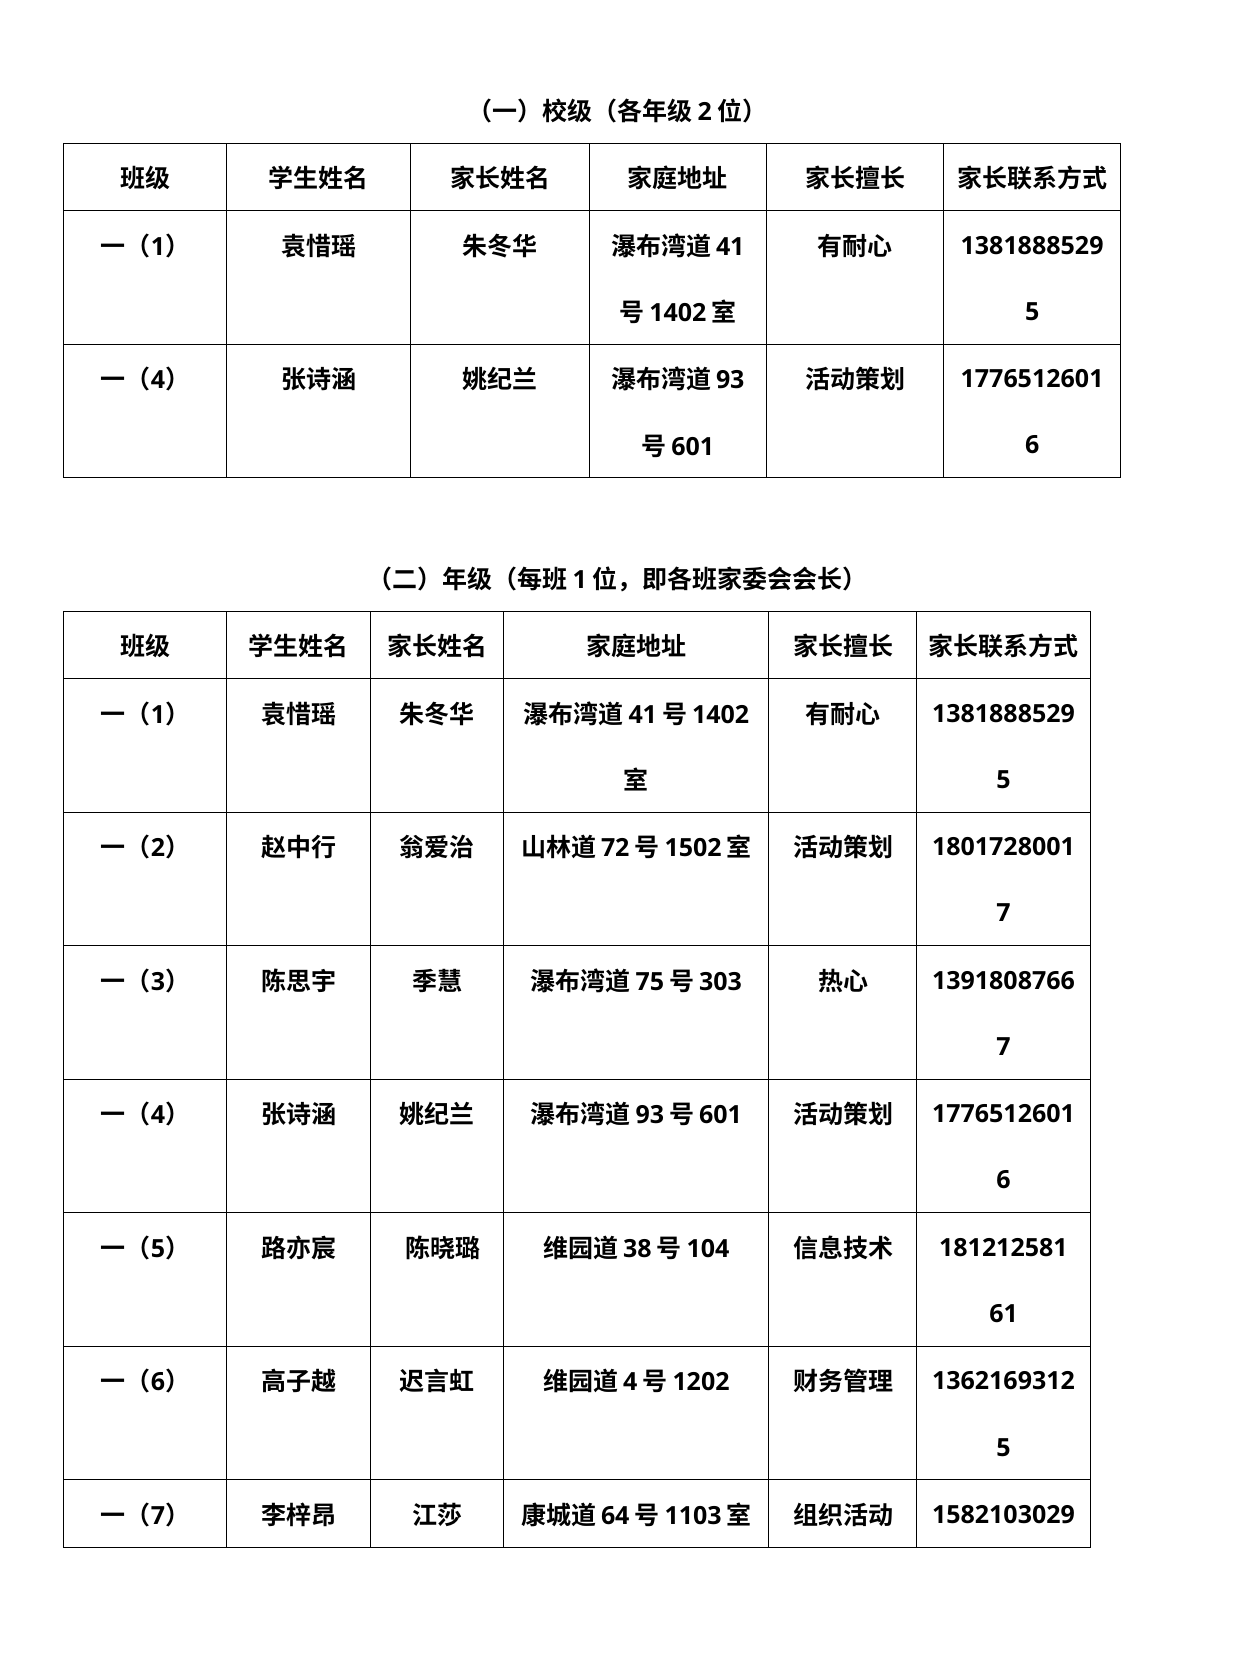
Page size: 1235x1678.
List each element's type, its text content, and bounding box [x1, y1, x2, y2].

table_cell 一（1） [64, 211, 226, 344]
table_cell 有耐心 [769, 679, 916, 812]
list 年级（每班1位，即各班家委会会长） [75, 544, 1159, 611]
table_cell 江莎 [371, 1480, 503, 1547]
table_cell 张诗涵 [227, 345, 410, 477]
table_header 家长联系方式 [917, 612, 1090, 678]
table_cell 瀑布湾道93号601 [504, 1080, 768, 1212]
table_cell 18017280017 [917, 813, 1090, 945]
table_header 家长擅长 [767, 144, 943, 210]
table_cell 一（7） [64, 1480, 226, 1547]
table_header 家长擅长 [769, 612, 916, 678]
table_cell 一（2） [64, 813, 226, 945]
table_header 家庭地址 [590, 144, 766, 210]
table_cell 一（4） [64, 1080, 226, 1212]
table_cell 姚纪兰 [411, 345, 589, 477]
table_cell 李梓昂 [227, 1480, 370, 1547]
table_header 班级 [64, 612, 226, 678]
table_cell 瀑布湾道41号1402室 [504, 679, 768, 812]
table_header 家庭地址 [504, 612, 768, 678]
table_cell 赵中行 [227, 813, 370, 945]
table_cell 康城道64号1103室 [504, 1480, 768, 1547]
table_header 家长姓名 [371, 612, 503, 678]
table_cell 财务管理 [769, 1347, 916, 1479]
table_cell 有耐心 [767, 211, 943, 344]
table_cell 陈晓璐 [371, 1213, 503, 1346]
table_cell 一（1） [64, 679, 226, 812]
table_cell 袁惜瑶 [227, 211, 410, 344]
table_cell 袁惜瑶 [227, 679, 370, 812]
table_header 学生姓名 [227, 144, 410, 210]
table_cell 18121258161 [917, 1213, 1090, 1346]
table_cell 17765126016 [944, 345, 1120, 477]
table_cell 活动策划 [769, 813, 916, 945]
table_header 学生姓名 [227, 612, 370, 678]
table_cell 一（5） [64, 1213, 226, 1346]
table_cell 陈思宇 [227, 946, 370, 1079]
table_cell 朱冬华 [371, 679, 503, 812]
table_cell 瀑布湾道75号303 [504, 946, 768, 1079]
table_cell 维园道38号104 [504, 1213, 768, 1346]
table_cell 信息技术 [769, 1213, 916, 1346]
table_cell 高子越 [227, 1347, 370, 1479]
table_cell 张诗涵 [227, 1080, 370, 1212]
table_cell 13918087667 [917, 946, 1090, 1079]
table_cell 13818885295 [944, 211, 1120, 344]
table_cell 一（4） [64, 345, 226, 477]
table_cell 路亦宸 [227, 1213, 370, 1346]
table_cell 13818885295 [917, 679, 1090, 812]
table_header 家长联系方式 [944, 144, 1120, 210]
table_cell 17765126016 [917, 1080, 1090, 1212]
table_cell 组织活动 [769, 1480, 916, 1547]
table_cell 一（6） [64, 1347, 226, 1479]
table_cell 季慧 [371, 946, 503, 1079]
table_cell 迟言虹 [371, 1347, 503, 1479]
table_cell 朱冬华 [411, 211, 589, 344]
table_cell 瀑布湾道41号1402室 [590, 211, 766, 344]
table_cell 热心 [769, 946, 916, 1079]
list 校级（各年级2位） [75, 77, 1159, 143]
table_cell 翁爱治 [371, 813, 503, 945]
table_cell 维园道4号1202 [504, 1347, 768, 1479]
table_cell 13621693125 [917, 1347, 1090, 1479]
table_cell 活动策划 [767, 345, 943, 477]
table_cell 瀑布湾道93号601 [590, 345, 766, 477]
table_header 班级 [64, 144, 226, 210]
table_cell 15821030298 [917, 1480, 1090, 1547]
table_cell 姚纪兰 [371, 1080, 503, 1212]
table_cell 一（3） [64, 946, 226, 1079]
table_cell 山林道72号1502室 [504, 813, 768, 945]
table_header 家长姓名 [411, 144, 589, 210]
table_cell 活动策划 [769, 1080, 916, 1212]
